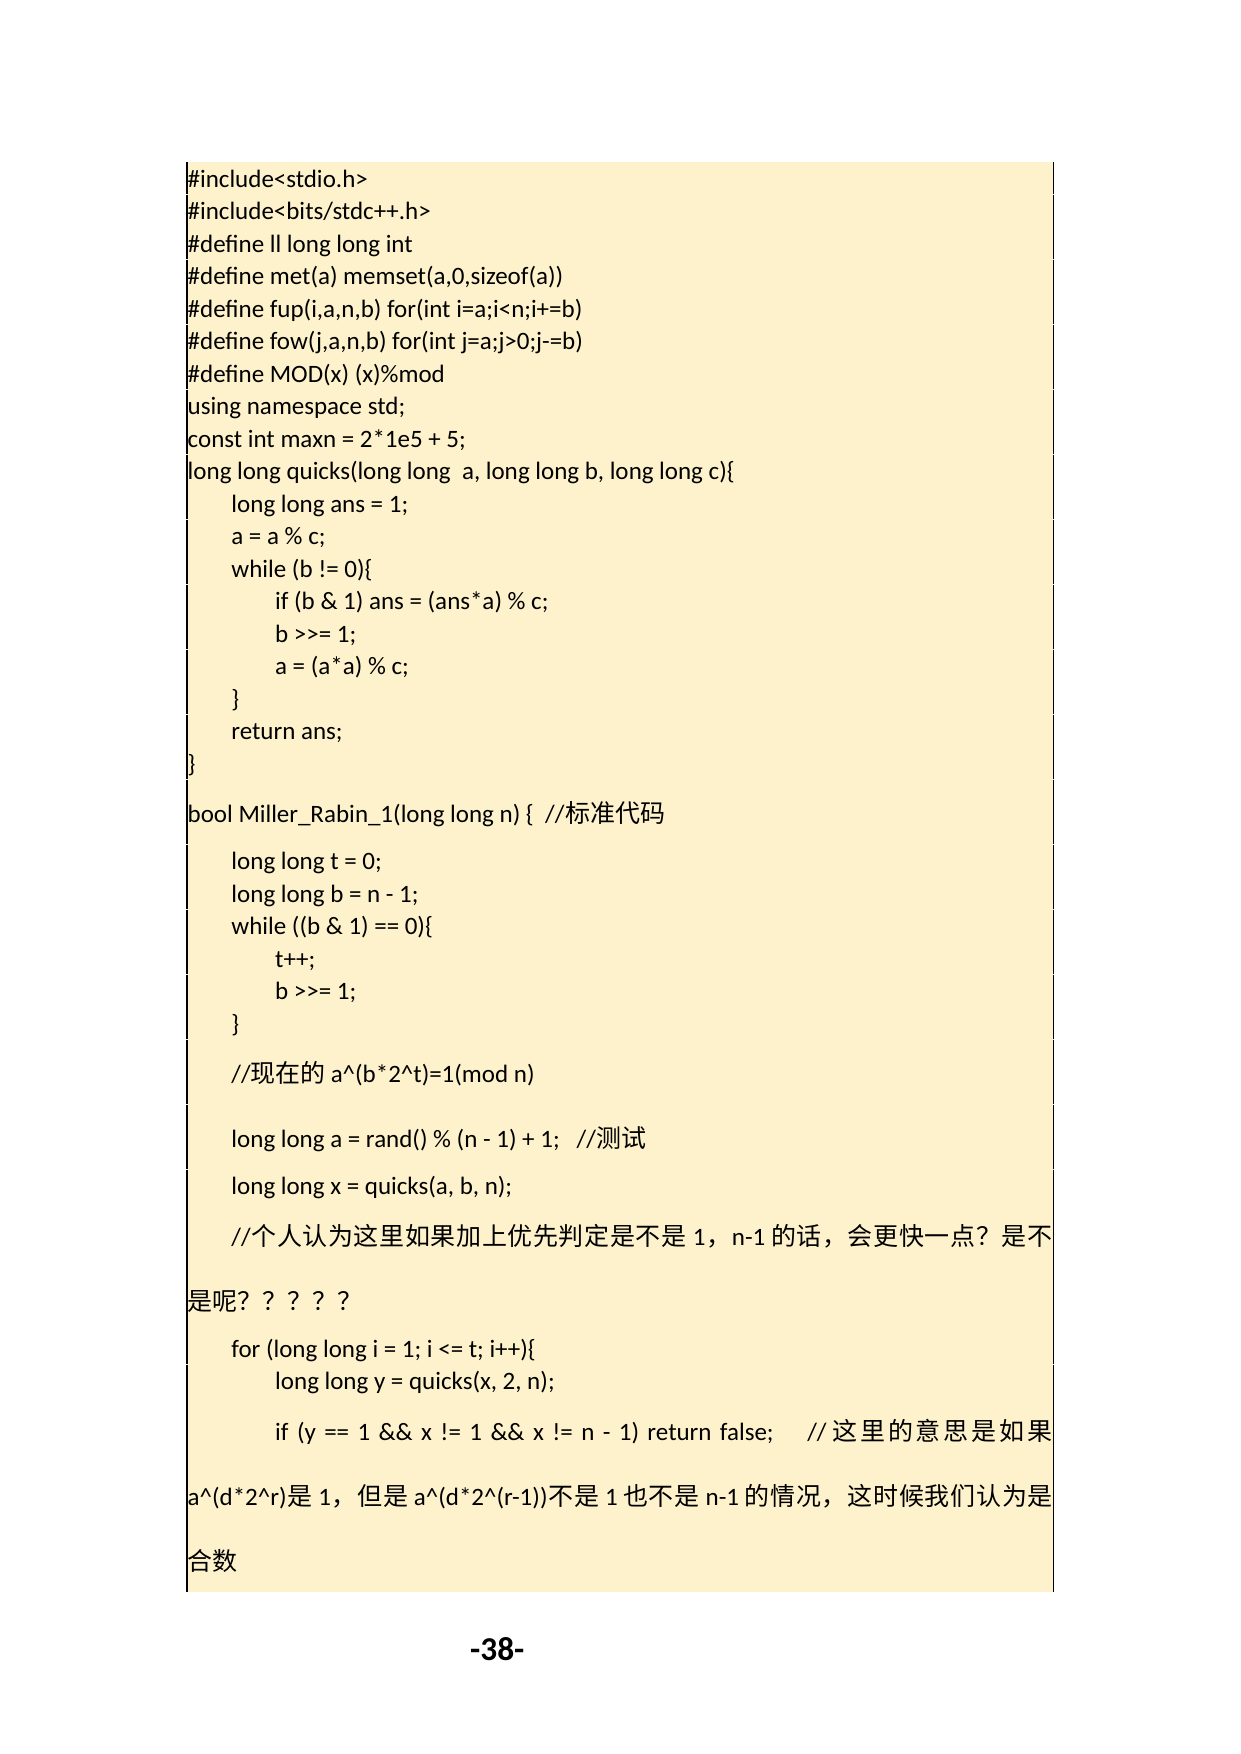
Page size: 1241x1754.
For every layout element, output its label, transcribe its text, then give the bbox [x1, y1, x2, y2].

list //个人认为这里如果加上优先判定是不是1，n-1的话，会更快一点？是不是呢？？？？？ [188, 1202, 1053, 1332]
list while ((b & 1) == 0){ [187, 909, 1053, 942]
list #define ll long long int [188, 227, 1053, 259]
list #include<stdio.h> [188, 162, 1053, 194]
list for (long long i = 1; i <= t; i++){ [188, 1332, 1053, 1364]
list #define fup(i,a,n,b) for(int i=a;i<n;i+=b) [188, 292, 1053, 324]
list const int maxn = 2*1e5 + 5; [188, 422, 1053, 454]
list using namespace std; [187, 389, 1053, 422]
list return ans; [187, 714, 1053, 747]
list #define MOD(x) (x)%mod [188, 357, 1053, 389]
list b >>= 1; [188, 617, 1053, 649]
list //现在的a^(b*2^t)=1(mod n) [187, 1039, 1053, 1104]
list } [188, 747, 1053, 779]
list } [188, 1007, 1053, 1039]
list #define fow(j,a,n,b) for(int j=a;j>0;j-=b) [187, 324, 1053, 357]
list long long t = 0; [187, 844, 1053, 877]
list long long quicks(long long a, long long b, long long c){ [187, 454, 1053, 487]
list a = a % c; [187, 519, 1053, 552]
list #include<bits/stdc++.h> [187, 194, 1053, 227]
list if (b & 1) ans = (ans*a) % c; [187, 584, 1053, 617]
list } [188, 682, 1053, 714]
list #define met(a) memset(a,0,sizeof(a)) [187, 259, 1053, 292]
list long long ans = 1; [188, 487, 1053, 519]
list a = (a*a) % c; [187, 649, 1053, 682]
list b >>= 1; [187, 974, 1053, 1007]
list long long a = rand() % (n - 1) + 1; //测试 [187, 1104, 1053, 1169]
list bool Miller_Rabin_1(long long n) { //标准代码 [187, 779, 1053, 844]
list t++; [188, 942, 1053, 974]
list long long b = n - 1; [188, 877, 1053, 909]
list while (b != 0){ [188, 552, 1053, 584]
list long long x = quicks(a, b, n); [187, 1169, 1053, 1202]
list long long y = quicks(x, 2, n); [187, 1364, 1053, 1397]
list if (y == 1 && x != 1 && x != n - 1) return false; //这里的意思是如果a^(d*2^r)是1，但是a^(d*2^(r-1))不是1也不是n-1的情况，这时候我们认为是合数 [188, 1397, 1053, 1592]
